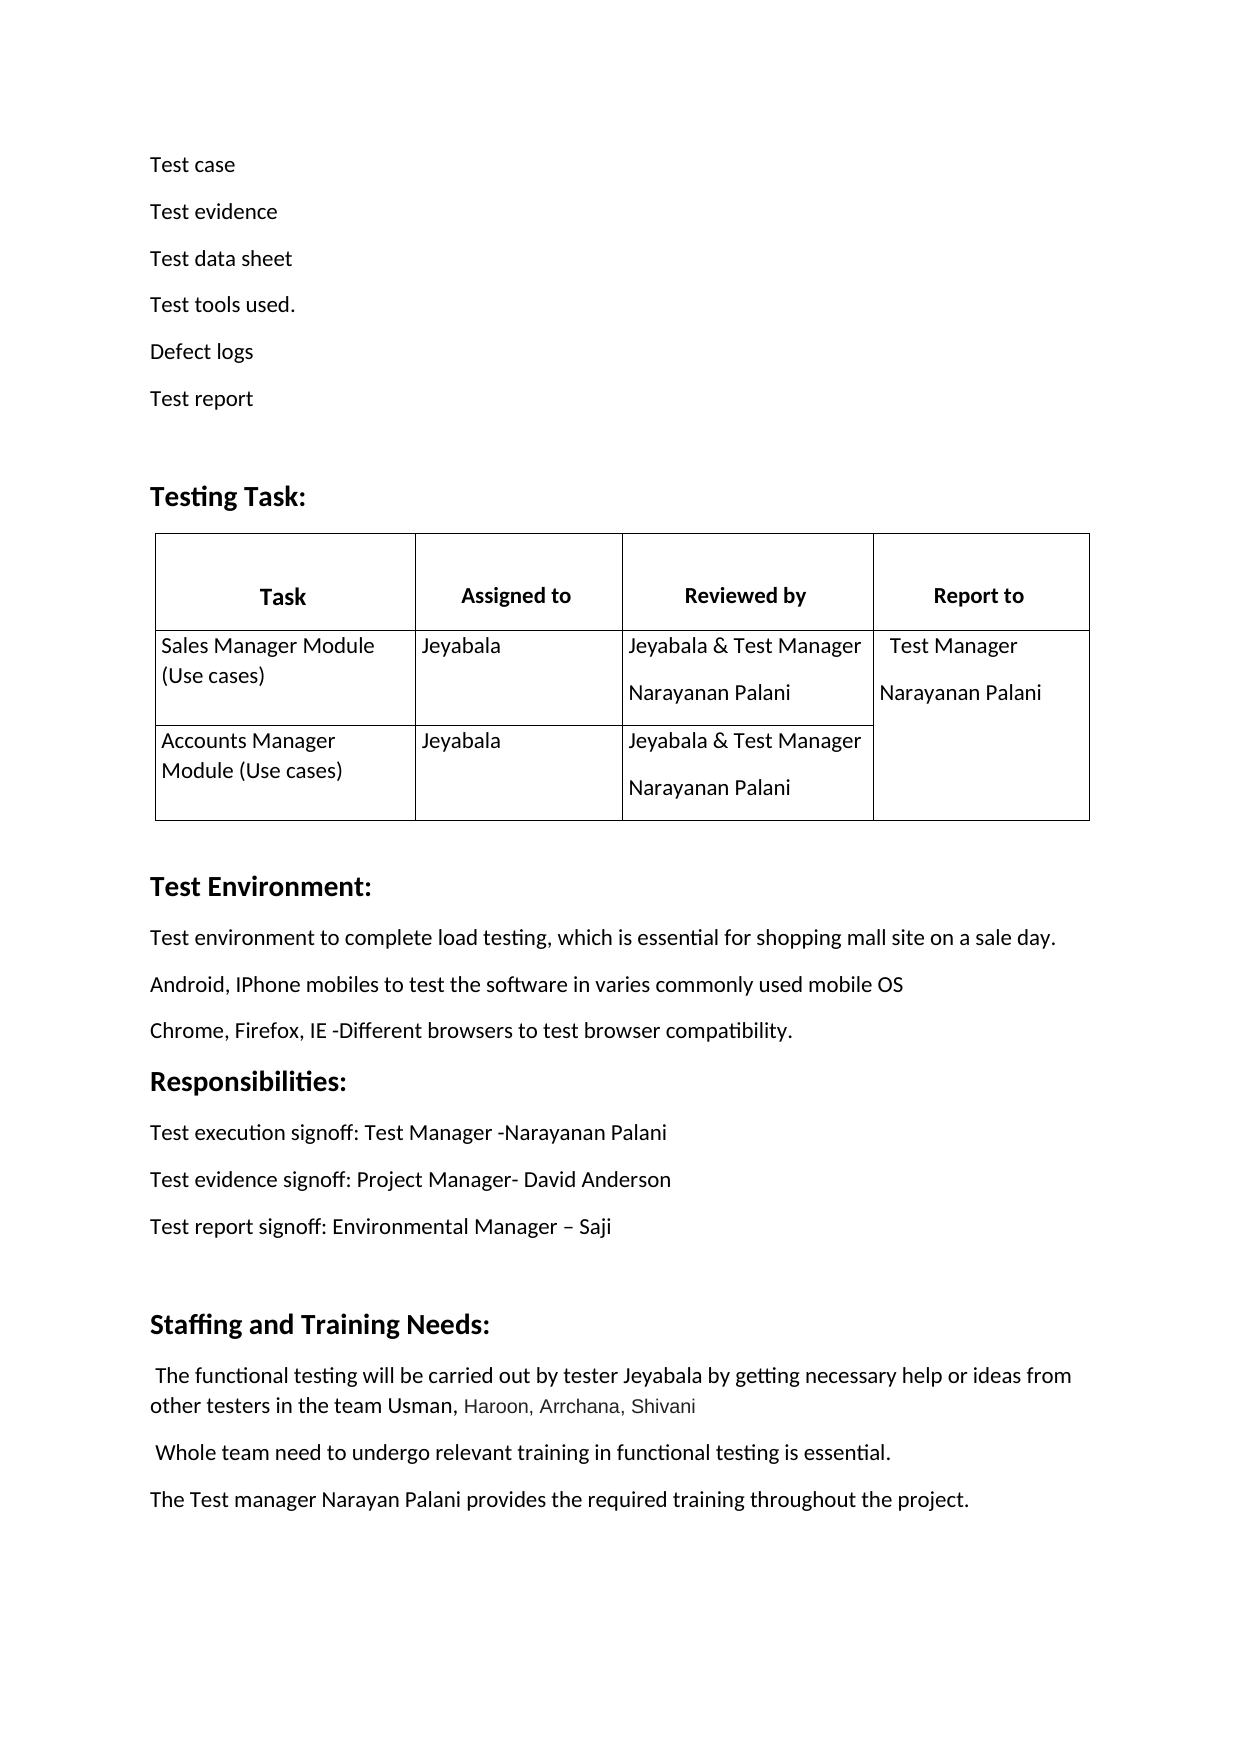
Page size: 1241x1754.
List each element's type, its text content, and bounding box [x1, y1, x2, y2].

table_cell Test Manager Narayanan Palani [874, 631, 1089, 820]
text The functional testing will be carried out by tester Jeyabala by getting necessary help or ideas from other testers in the team Usman, Haroon, Arrchana, Shivani [150, 1361, 1090, 1419]
text Test report signoff: Environmental Manager – Saji [150, 1212, 1090, 1240]
table_header Task [156, 534, 415, 630]
text Whole team need to undergo relevant training in functional testing is essential. [150, 1438, 1090, 1466]
table_header Reviewed by [623, 534, 873, 630]
text Test evidence signoff: Project Manager- David Anderson [150, 1165, 1090, 1193]
text Testing Task: [150, 478, 1090, 514]
text Test Environment: [150, 868, 1090, 903]
text The Test manager Narayan Palani provides the required training throughout the project. [150, 1485, 1090, 1513]
text Test environment to complete load testing, which is essential for shopping mall site on a sale day. [150, 923, 1090, 951]
table_cell Accounts Manager Module (Use cases) [156, 726, 415, 820]
table_cell Jeyabala & Test Manager Narayanan Palani [623, 726, 873, 820]
text Defect logs [150, 337, 1090, 366]
table_cell Jeyabala [416, 631, 622, 725]
text Responsibilities: [150, 1063, 1090, 1099]
table_header Assigned to [416, 534, 622, 630]
table_header Report to [874, 534, 1089, 630]
text Test case [150, 150, 1090, 178]
text Test execution signoff: Test Manager -Narayanan Palani [150, 1118, 1090, 1147]
text Chrome, Firefox, IE -Different browsers to test browser compatibility. [150, 1017, 1090, 1044]
table_cell Jeyabala & Test Manager Narayanan Palani [623, 631, 873, 725]
text Test data sheet [150, 244, 1090, 272]
table_cell Sales Manager Module (Use cases) [156, 631, 415, 725]
text Test tools used. [150, 291, 1090, 319]
text Android, IPhone mobiles to test the software in varies commonly used mobile OS [150, 970, 1090, 998]
text Test report [150, 384, 1090, 412]
table_cell Jeyabala [416, 726, 622, 820]
text Staffing and Training Needs: [150, 1306, 1090, 1342]
text Test evidence [150, 197, 1090, 225]
